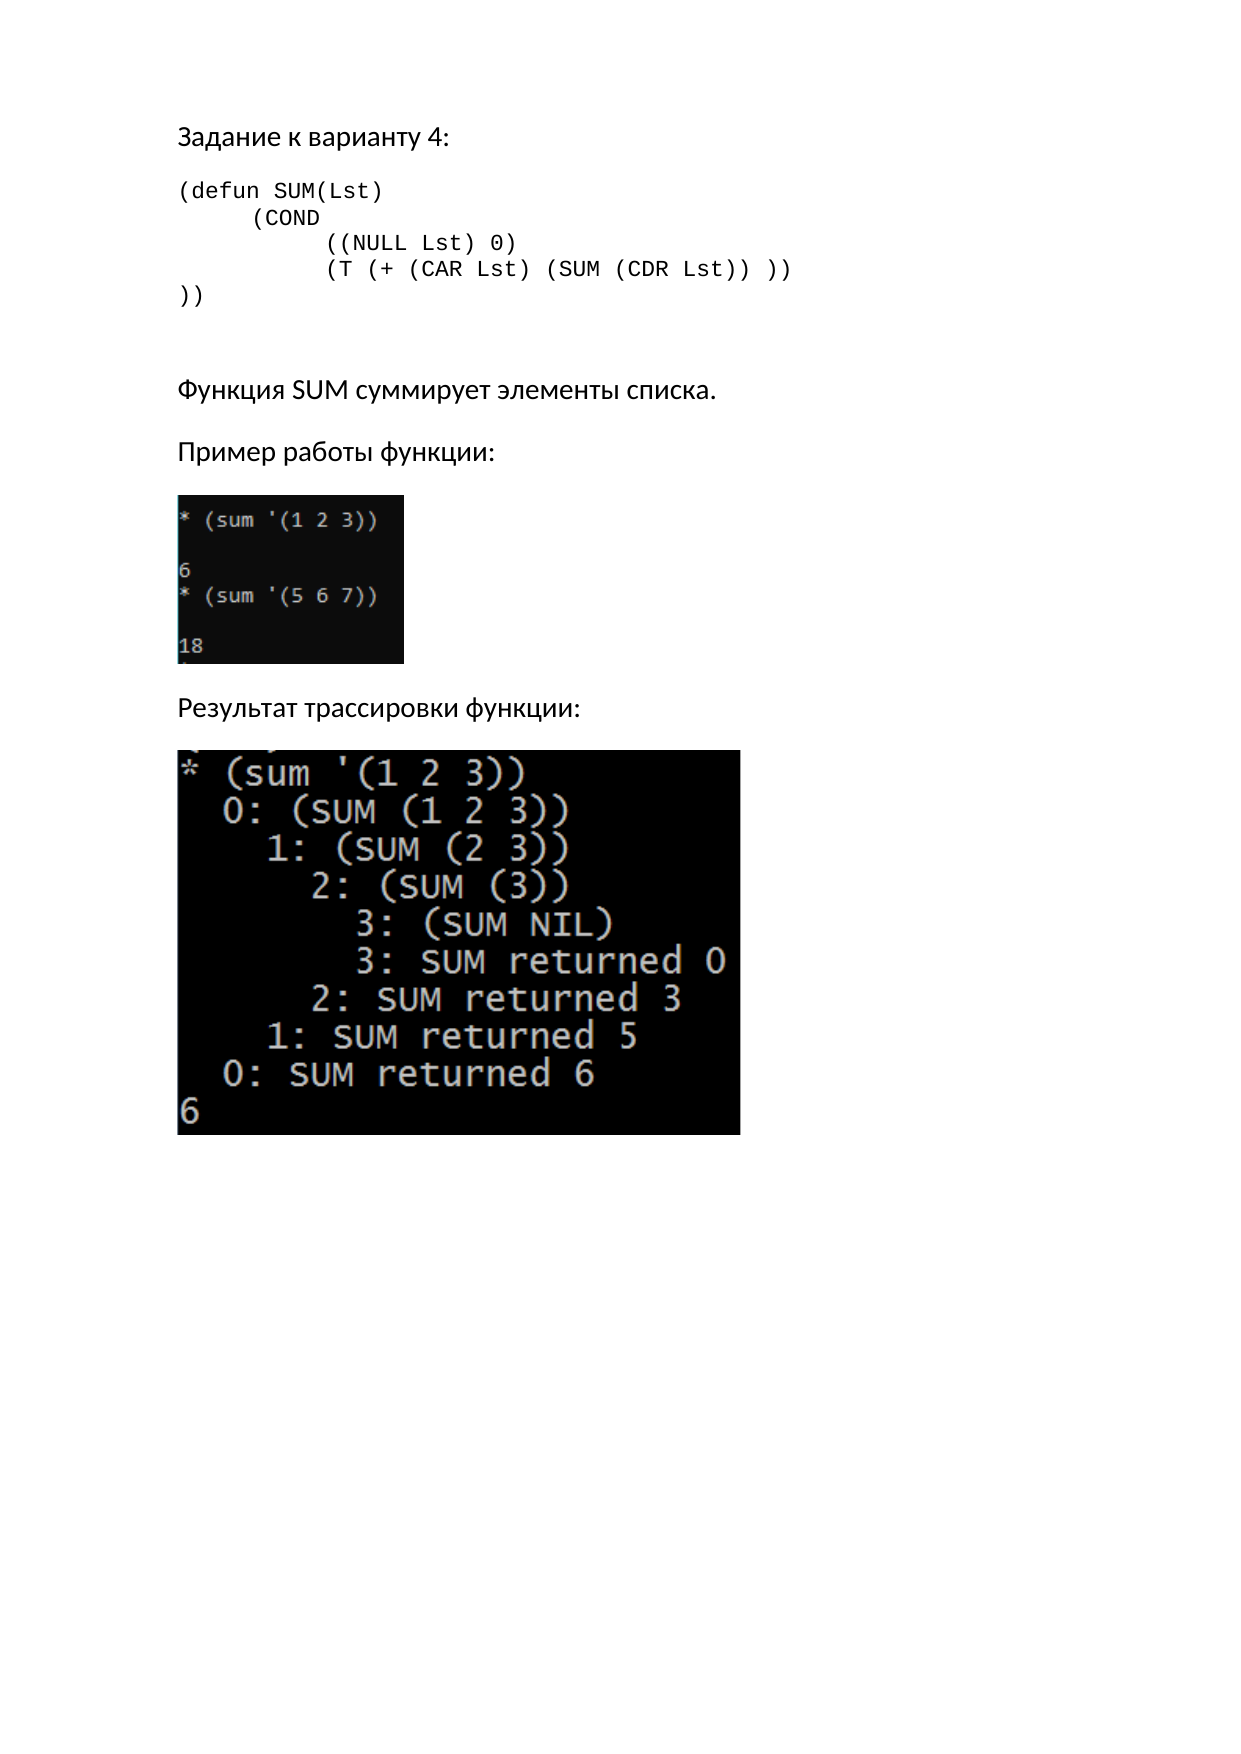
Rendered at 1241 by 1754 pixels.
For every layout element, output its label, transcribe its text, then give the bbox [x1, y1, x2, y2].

text (defun SUM(Lst) [177, 180, 1152, 206]
picture [177, 750, 741, 1135]
picture [177, 495, 404, 664]
text Пример работы функции: [177, 433, 1152, 469]
text (COND [177, 206, 1152, 232]
text Функция SUM суммирует элементы списка. [177, 371, 1152, 407]
text (T (+ (CAR Lst) (SUM (CDR Lst)) )) [177, 258, 1152, 284]
text Задание к варианту 4: [177, 118, 1152, 154]
text )) [177, 284, 1152, 309]
text ((NULL Lst) 0) [177, 232, 1152, 258]
text Результат трассировки функции: [177, 689, 1152, 725]
